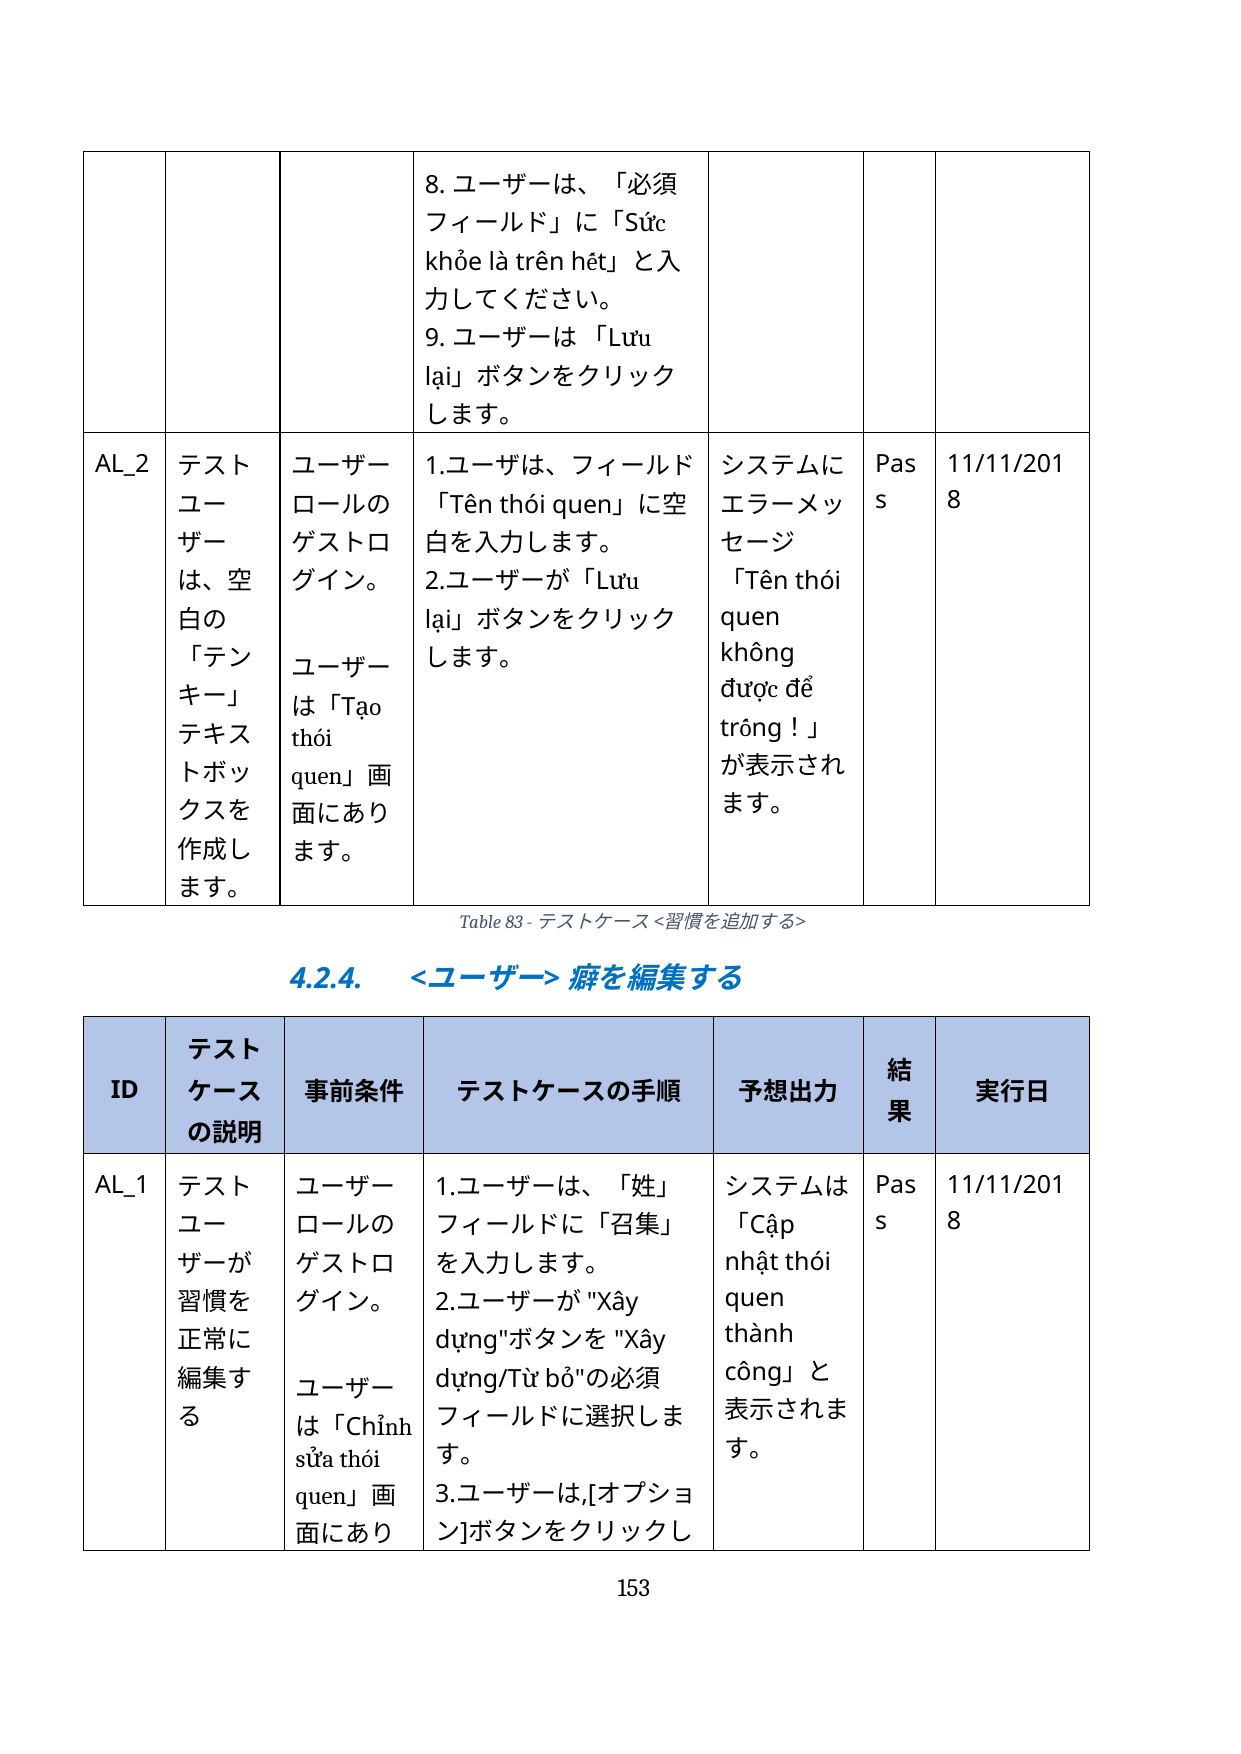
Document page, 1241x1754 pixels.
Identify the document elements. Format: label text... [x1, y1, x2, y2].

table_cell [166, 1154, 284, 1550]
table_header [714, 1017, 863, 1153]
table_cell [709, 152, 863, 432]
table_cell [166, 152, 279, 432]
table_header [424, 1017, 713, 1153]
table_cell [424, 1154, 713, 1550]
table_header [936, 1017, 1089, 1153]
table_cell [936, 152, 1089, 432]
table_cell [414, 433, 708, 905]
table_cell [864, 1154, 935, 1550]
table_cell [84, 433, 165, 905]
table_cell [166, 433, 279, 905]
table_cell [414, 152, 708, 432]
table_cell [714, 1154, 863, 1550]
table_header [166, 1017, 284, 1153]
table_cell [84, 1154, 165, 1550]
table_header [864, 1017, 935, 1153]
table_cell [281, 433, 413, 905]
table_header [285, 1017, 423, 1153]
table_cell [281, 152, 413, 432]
text Table 83 - テストケース <習慣を追加する> [177, 906, 1090, 934]
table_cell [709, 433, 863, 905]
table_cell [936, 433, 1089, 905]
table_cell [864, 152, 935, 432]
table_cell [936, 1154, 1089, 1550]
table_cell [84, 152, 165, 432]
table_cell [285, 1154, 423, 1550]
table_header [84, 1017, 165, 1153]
list <ユーザー> 癖を編集する [290, 954, 1090, 997]
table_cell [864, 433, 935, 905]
